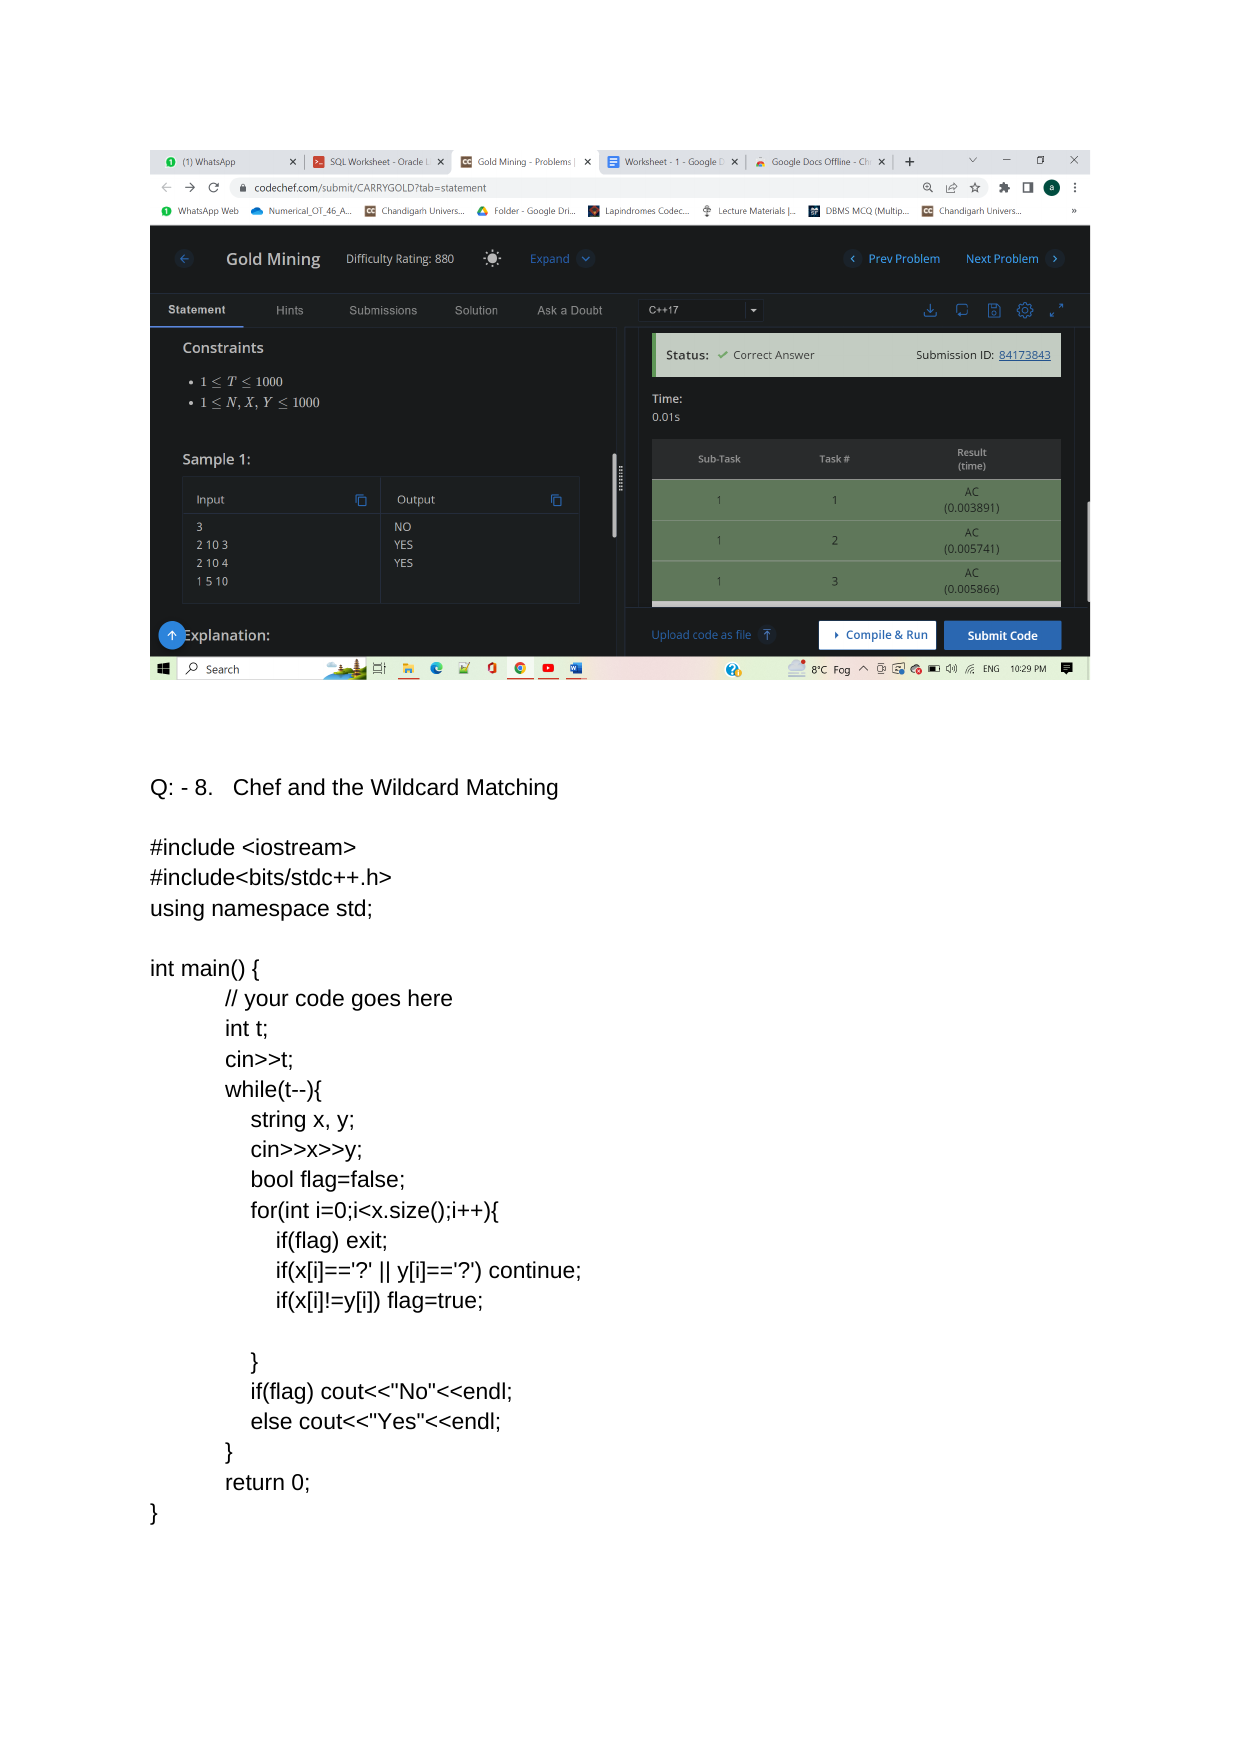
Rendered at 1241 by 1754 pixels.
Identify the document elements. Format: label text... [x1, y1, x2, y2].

text cin>>x>>y; [150, 1136, 1090, 1162]
text bool flag=false; [150, 1166, 1090, 1193]
text // your code goes here [150, 985, 1090, 1011]
text int main() { [150, 955, 1090, 981]
text } [150, 1499, 1090, 1525]
text if(flag) exit; [150, 1227, 1090, 1253]
text if(flag) cout<<"No"<<endl; [150, 1378, 1090, 1404]
text cin>>t; [150, 1046, 1090, 1072]
text for(int i=0;i<x.size();i++){ [150, 1197, 1090, 1223]
text Q: - 8. Chef and the Wildcard Matching [150, 774, 1090, 800]
text #include<bits/stdc++.h> [150, 864, 1090, 891]
picture [150, 150, 1091, 680]
text return 0; [150, 1468, 1090, 1495]
text } [150, 1438, 1090, 1464]
text using namespace std; [150, 894, 1090, 921]
text int t; [150, 1015, 1090, 1042]
text #include <iostream> [150, 834, 1090, 860]
text string x, y; [150, 1106, 1090, 1132]
text else cout<<"Yes"<<endl; [150, 1408, 1090, 1434]
text } [150, 1348, 1090, 1374]
text while(t--){ [150, 1076, 1090, 1102]
text if(x[i]!=y[i]) flag=true; [150, 1287, 1090, 1313]
text if(x[i]=='?' || y[i]=='?') continue; [150, 1257, 1090, 1283]
